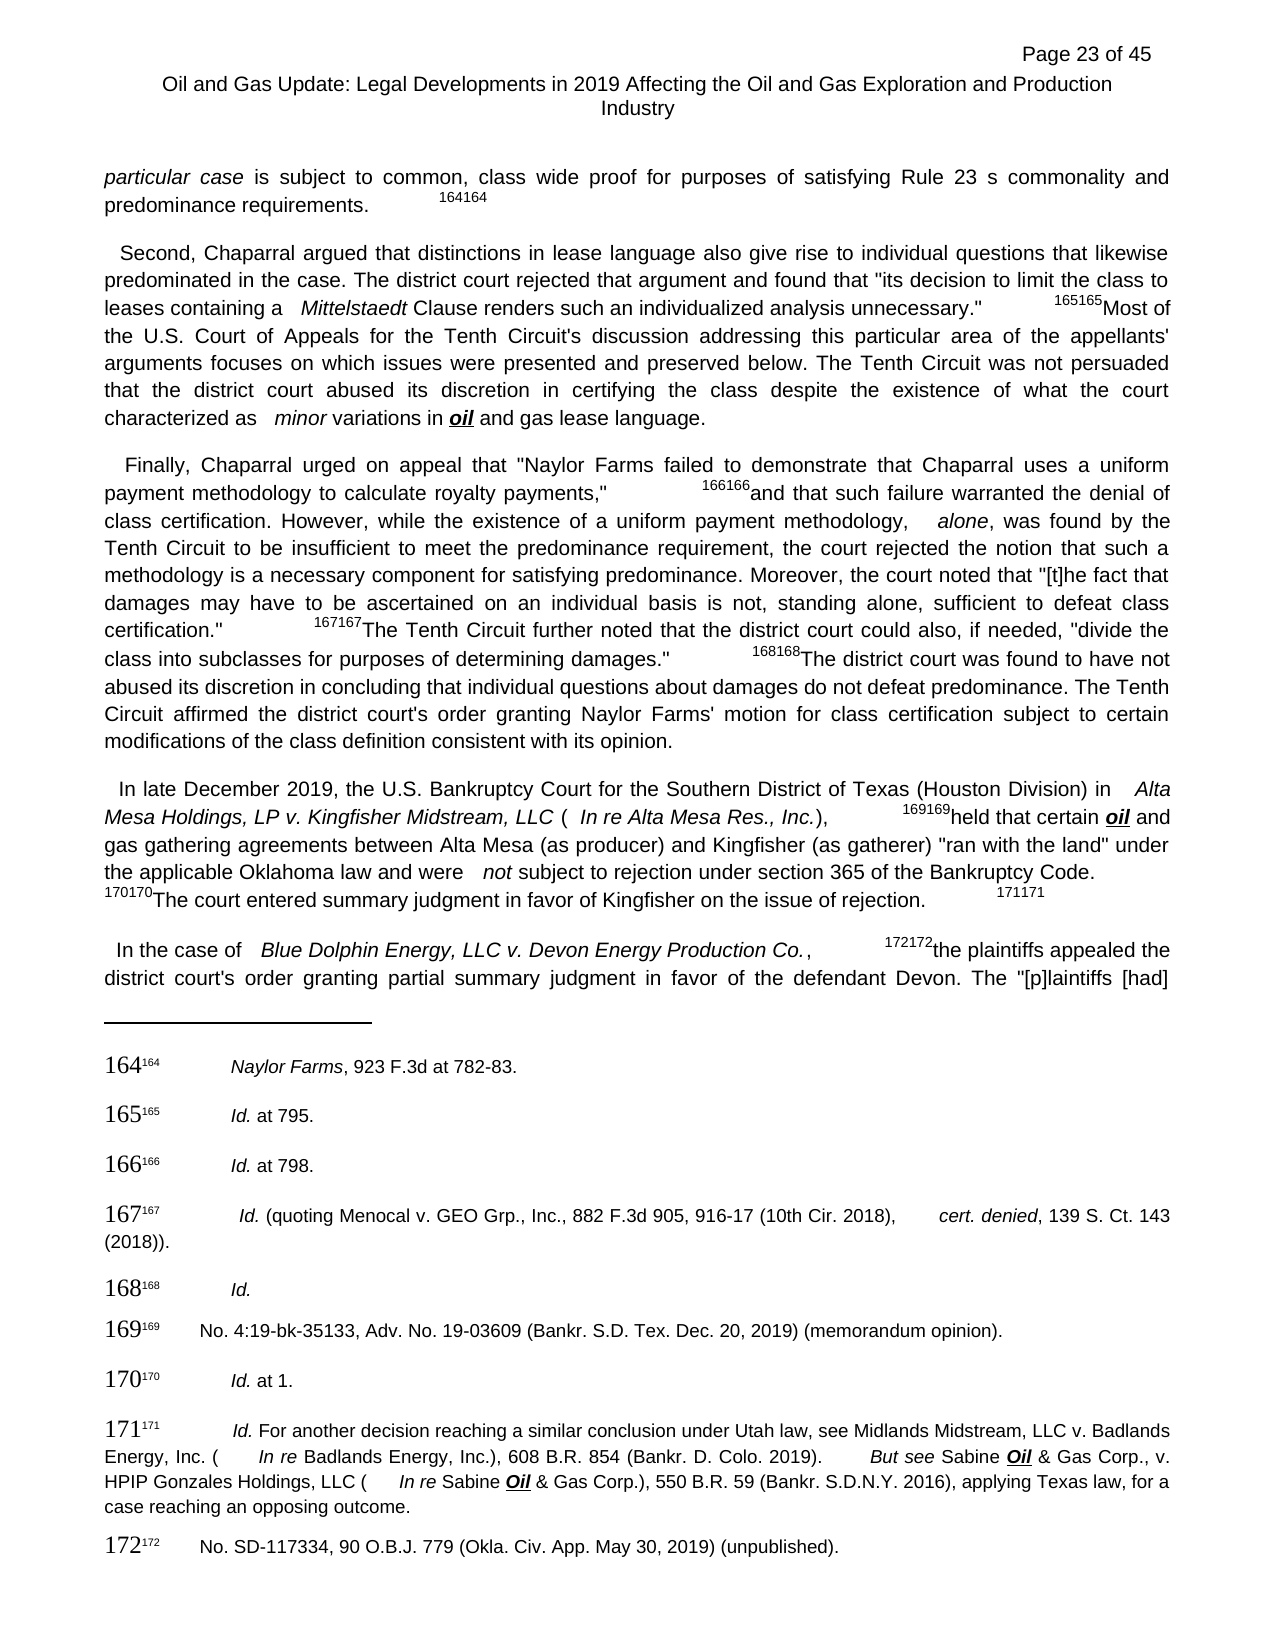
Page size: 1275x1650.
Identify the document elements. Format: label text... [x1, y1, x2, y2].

text In late December 2019, the U.S. Bankruptcy Court for the Southern District of Texas (Houston Division) in Alta Mesa Holdings, LP v. Kingfisher Midstream, LLC ( In re Alta Mesa Res., Inc.), 169held that certain oil and gas gathering agreements between Alta Mesa (as producer) and Kingfisher (as gatherer) "ran with the land" under the applicable Oklahoma law and were not subject to rejection under section 365 of the Bankruptcy Code. 170The court entered summary judgment in favor of Kingfisher on the issue of rejection. 171 [104, 774, 1171, 913]
text Second, Chaparral argued that distinctions in lease language also give rise to individual questions that likewise predominated in the case. The district court rejected that argument and found that "its decision to limit the class to leases containing a Mittelstaedt Clause renders such an individualized analysis unnecessary." 165Most of the U.S. Court of Appeals for the Tenth Circuit's discussion addressing this particular area of the appellants' arguments focuses on which issues were presented and preserved below. The Tenth Circuit was not persuaded that the district court abused its discretion in certifying the class despite the existence of what the court characterized as minor variations in oil and gas lease language. [104, 238, 1171, 429]
text Finally, Chaparral urged on appeal that "Naylor Farms failed to demonstrate that Chaparral uses a uniform payment methodology to calculate royalty payments," 166and that such failure warranted the denial of class certification. However, while the existence of a uniform payment methodology, alone, was found by the Tenth Circuit to be insufficient to meet the predominance requirement, the court rejected the notion that such a methodology is a necessary component for satisfying predominance. Moreover, the court noted that "[t]he fact that damages may have to be ascertained on an individual basis is not, standing alone, sufficient to defeat class certification." 167The Tenth Circuit further noted that the district court could also, if needed, "divide the class into subclasses for purposes of determining damages." 168The district court was found to have not abused its discretion in concluding that individual questions about damages do not defeat predominance. The Tenth Circuit affirmed the district court's order granting Naylor Farms' motion for class certification subject to certain modifications of the class definition consistent with its opinion. [104, 450, 1171, 753]
text In the case of Blue Dolphin Energy, LLC v. Devon Energy Production Co., 172the plaintiffs appealed the district court's order granting partial summary judgment in favor of the defendant Devon. The "[p]laintiffs [had] entered into a 'Term Assignment of Oil and Gas Leases' with Felix Energy, LLC [predecessor to the defendant] in April 2014." 173In January of 2016, Felix merged with Devon, and Devon assumed the interests covered by the assignments. The Blue Dolphin plaintiffs alleged: [104, 933, 1171, 989]
